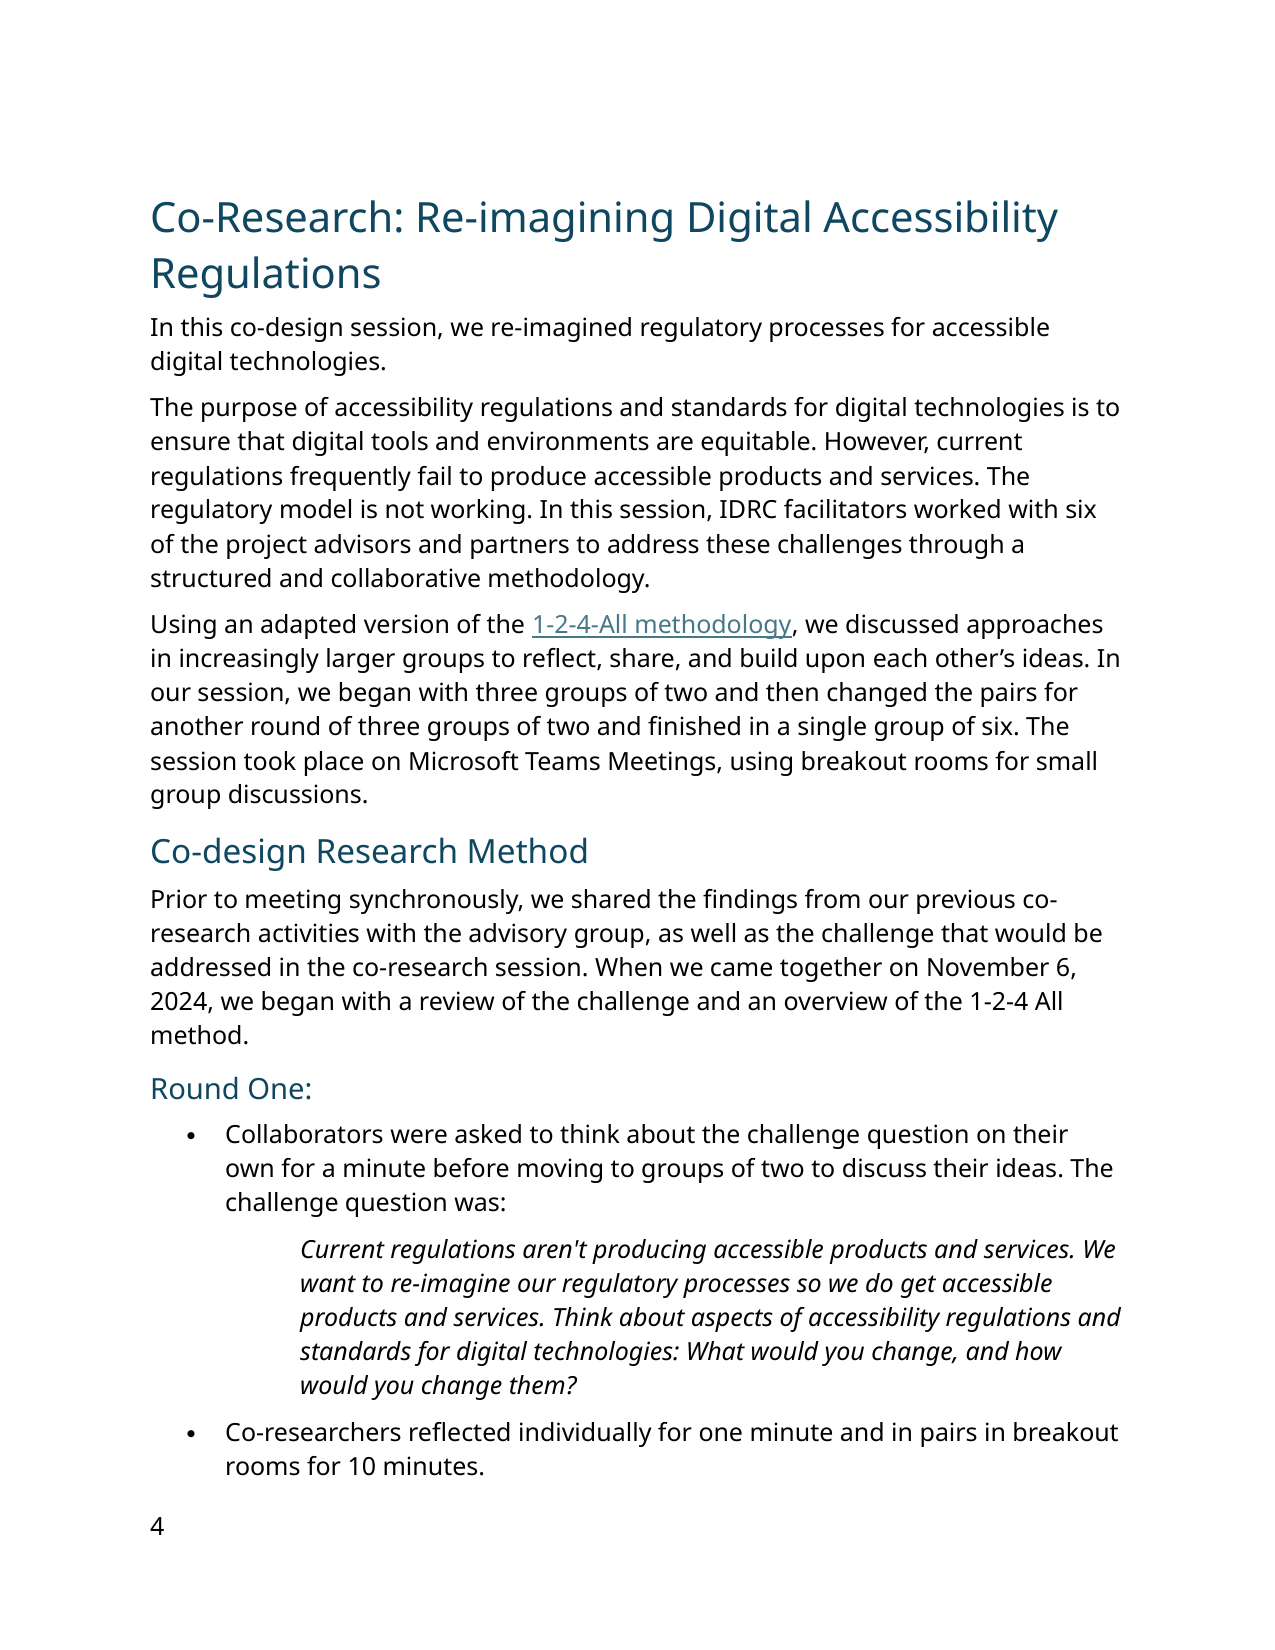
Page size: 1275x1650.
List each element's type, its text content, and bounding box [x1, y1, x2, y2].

list Collaborators were asked to think about the challenge question on their own for a minute before moving to groups of two to discuss their ideas. The challenge question was: [187, 1117, 1125, 1219]
subtitle Co-design Research Method [150, 828, 1125, 873]
text Using an adapted version of the 1-2-4-All methodology, we discussed approaches in increasingly larger groups to reflect, share, and build upon each other’s ideas. In our session, we began with three groups of two and then changed the pairs for another round of three groups of two and finished in a single group of six. The session took place on Microsoft Teams Meetings, using breakout rooms for small group discussions. [150, 607, 1125, 811]
text The purpose of accessibility regulations and standards for digital technologies is to ensure that digital tools and environments are equitable. However, current regulations frequently fail to produce accessible products and services. The regulatory model is not working. In this session, IDRC facilitators worked with six of the project advisors and partners to address these challenges through a structured and collaborative methodology. [150, 390, 1125, 594]
subtitle Round One: [150, 1069, 1125, 1108]
text In this co-design session, we re-imagined regulatory processes for accessible digital technologies. [150, 309, 1125, 377]
text Prior to meeting synchronously, we shared the findings from our previous co-research activities with the advisory group, as well as the challenge that would be addressed in the co-research session. When we came together on November 6, 2024, we began with a review of the challenge and an overview of the 1-2-4 All method. [150, 882, 1125, 1052]
subtitle Co-Research: Re-imagining Digital Accessibility Regulations [150, 187, 1125, 301]
text Current regulations aren't producing accessible products and services. We want to re-imagine our regulatory processes so we do get accessible products and services. Think about aspects of accessibility regulations and standards for digital technologies: What would you change, and how would you change them? [300, 1231, 1125, 1402]
list Co-researchers reflected individually for one minute and in pairs in breakout rooms for 10 minutes. [187, 1414, 1125, 1482]
